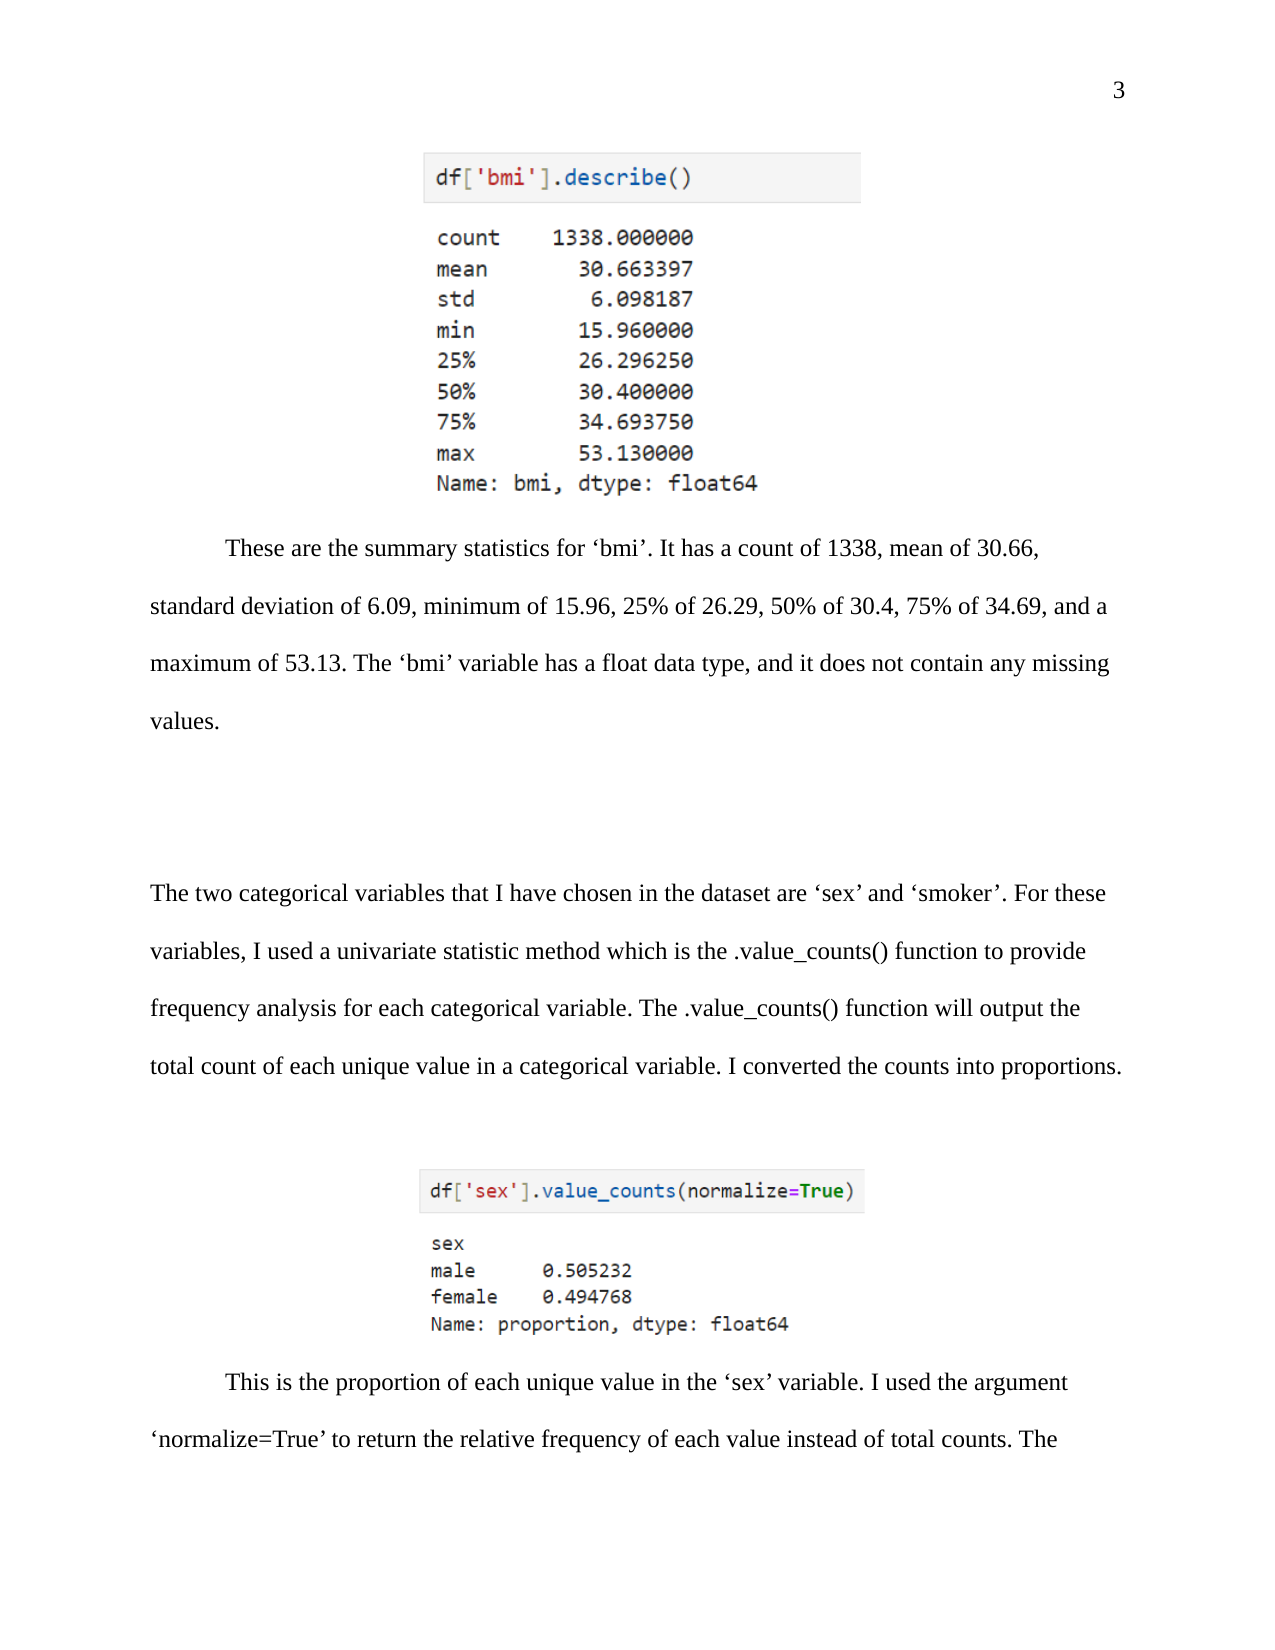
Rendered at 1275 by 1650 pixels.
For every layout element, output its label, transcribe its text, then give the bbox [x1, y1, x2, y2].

text The two categorical variables that I have chosen in the dataset are ‘sex’ and ‘smoker’. For these variables, I used a univariate statistic method which is the .value_counts() function to provide frequency analysis for each categorical variable. The .value_counts() function will output the total count of each unique value in a categorical variable. I converted the counts into proportions. [150, 878, 1125, 1080]
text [150, 1367, 1125, 1453]
picture [414, 150, 861, 503]
text These are the summary statistics for ‘bmi’. It has a count of 1338, mean of 30.66, standard deviation of 6.09, minimum of 15.96, 25% of 26.29, 50% of 30.4, 75% of 34.69, and a maximum of 53.13. The ‘bmi’ variable has a float data type, and it does not contain any missing values. [150, 533, 1125, 735]
picture [410, 1166, 865, 1336]
